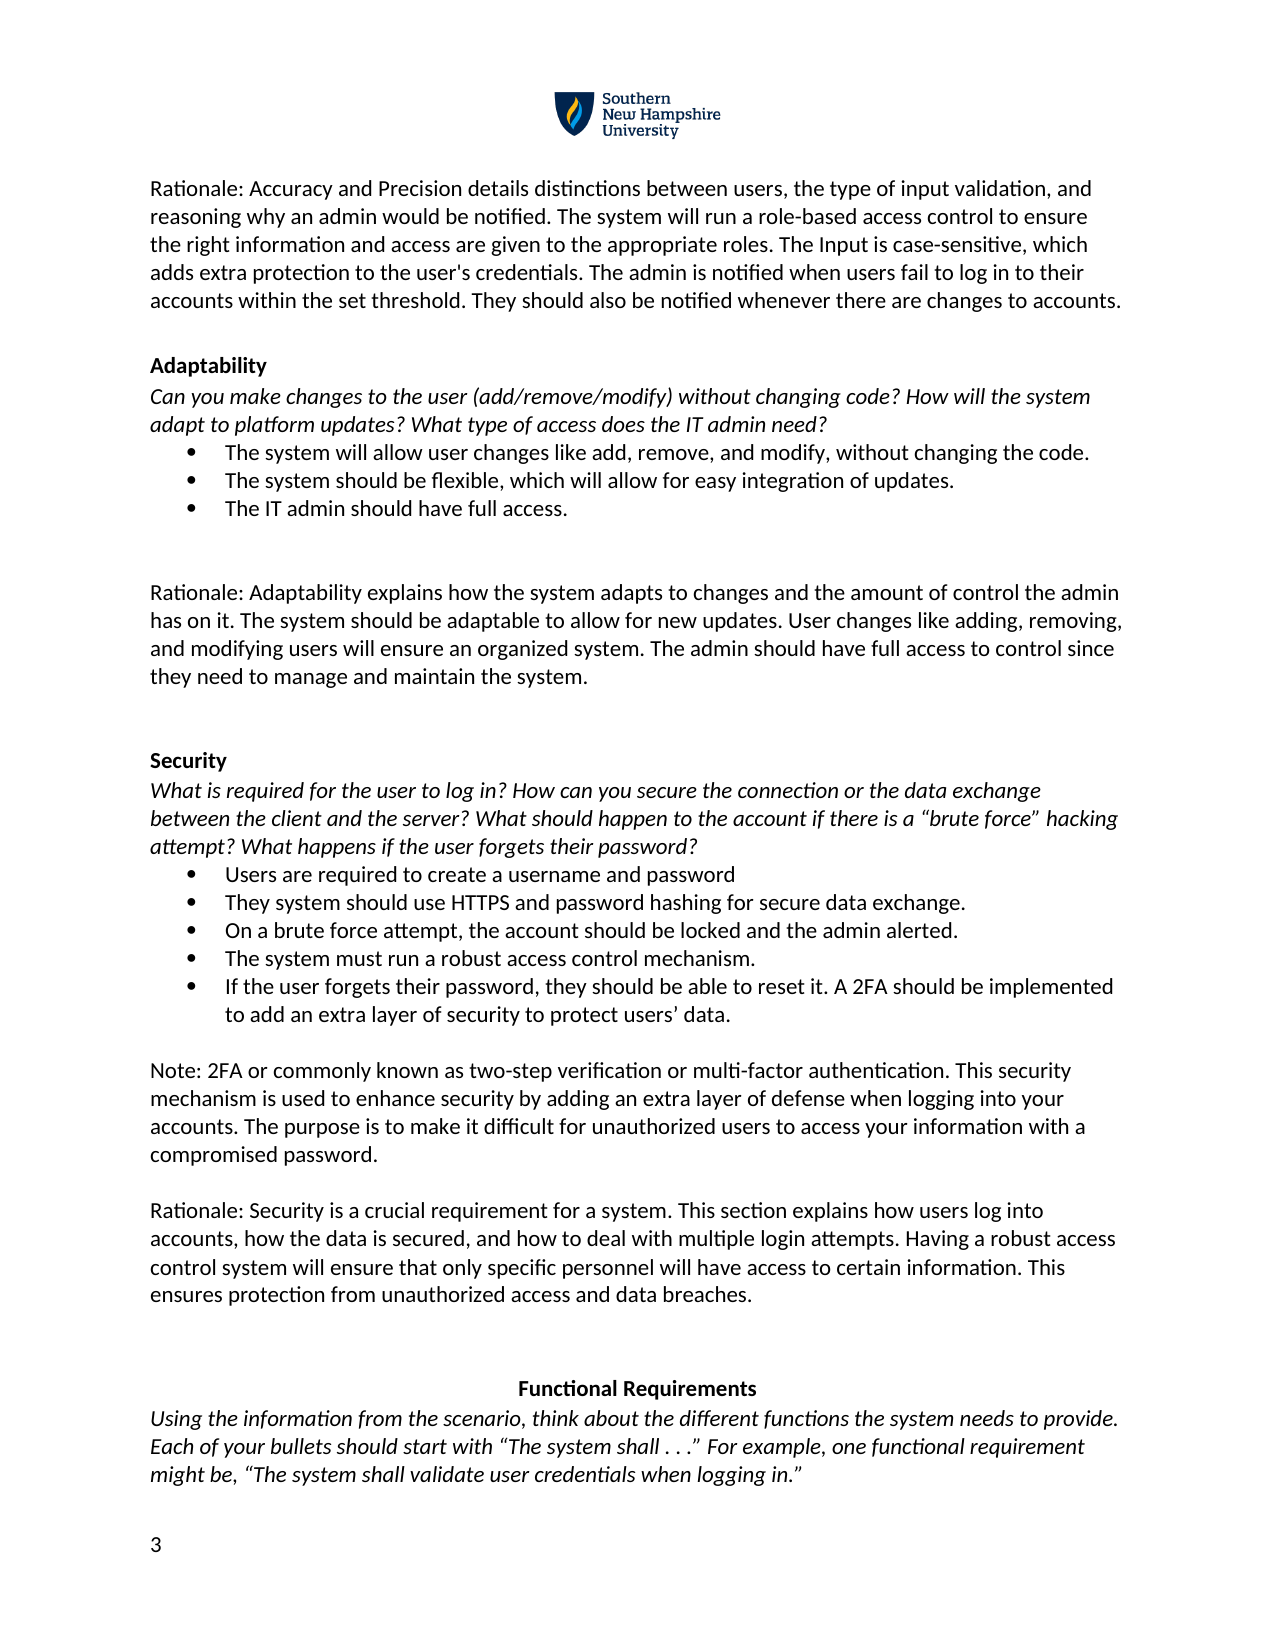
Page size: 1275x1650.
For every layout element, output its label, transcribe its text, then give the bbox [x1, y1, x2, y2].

text Rationale: Security is a crucial requirement for a system. This section explains how users log into accounts, how the data is secured, and how to deal with multiple login attempts. Having a robust access control system will ensure that only specific personnel will have access to certain information. This ensures protection from unauthorized access and data breaches. [150, 1197, 1125, 1309]
text Note: 2FA or commonly known as two-step verification or multi-factor authentication. This security mechanism is used to enhance security by adding an extra layer of defense when logging into your accounts. The purpose is to make it difficult for unauthorized users to access your information with a compromised password. [150, 1056, 1125, 1168]
list Users are required to create a username and password [187, 860, 1125, 888]
text What is required for the user to log in? How can you secure the connection or the data exchange between the client and the server? What should happen to the account if there is a “brute force” hacking attempt? What happens if the user forgets their password? [150, 776, 1125, 860]
list If the user forgets their password, they should be able to reset it. A 2FA should be implemented to add an extra layer of security to protect users’ data. [187, 972, 1125, 1028]
list The system must run a robust access control mechanism. [187, 944, 1125, 972]
text Rationale: Accuracy and Precision details distinctions between users, the type of input validation, and reasoning why an admin would be notified. The system will run a role-based access control to ensure the right information and access are given to the appropriate roles. The Input is case-sensitive, which adds extra protection to the user's credentials. The admin is notified when users fail to log in to their accounts within the set threshold. They should also be notified whenever there are changes to accounts. [150, 174, 1125, 314]
text Can you make changes to the user (add/remove/modify) without changing code? How will the system adapt to platform updates? What type of access does the IT admin need? [150, 382, 1125, 438]
list On a brute force attempt, the account should be locked and the admin alerted. [187, 916, 1125, 944]
list They system should use HTTPS and password hashing for secure data exchange. [187, 888, 1125, 916]
picture [546, 75, 729, 154]
list The system should be flexible, which will allow for easy integration of updates. [187, 466, 1125, 494]
subtitle Adaptability [150, 352, 1125, 379]
text Rationale: Adaptability explains how the system adapts to changes and the amount of control the admin has on it. The system should be adaptable to allow for new updates. User changes like adding, removing, and modifying users will ensure an organized system. The admin should have full access to control since they need to manage and maintain the system. [150, 578, 1125, 690]
list The IT admin should have full access. [187, 494, 1125, 522]
subtitle Functional Requirements [150, 1374, 1125, 1402]
text Using the information from the scenario, think about the different functions the system needs to provide. Each of your bullets should start with “The system shall . . .” For example, one functional requirement might be, “The system shall validate user credentials when logging in.” [150, 1404, 1125, 1488]
list The system will allow user changes like add, remove, and modify, without changing the code. [187, 438, 1125, 466]
subtitle Security [150, 746, 1125, 774]
